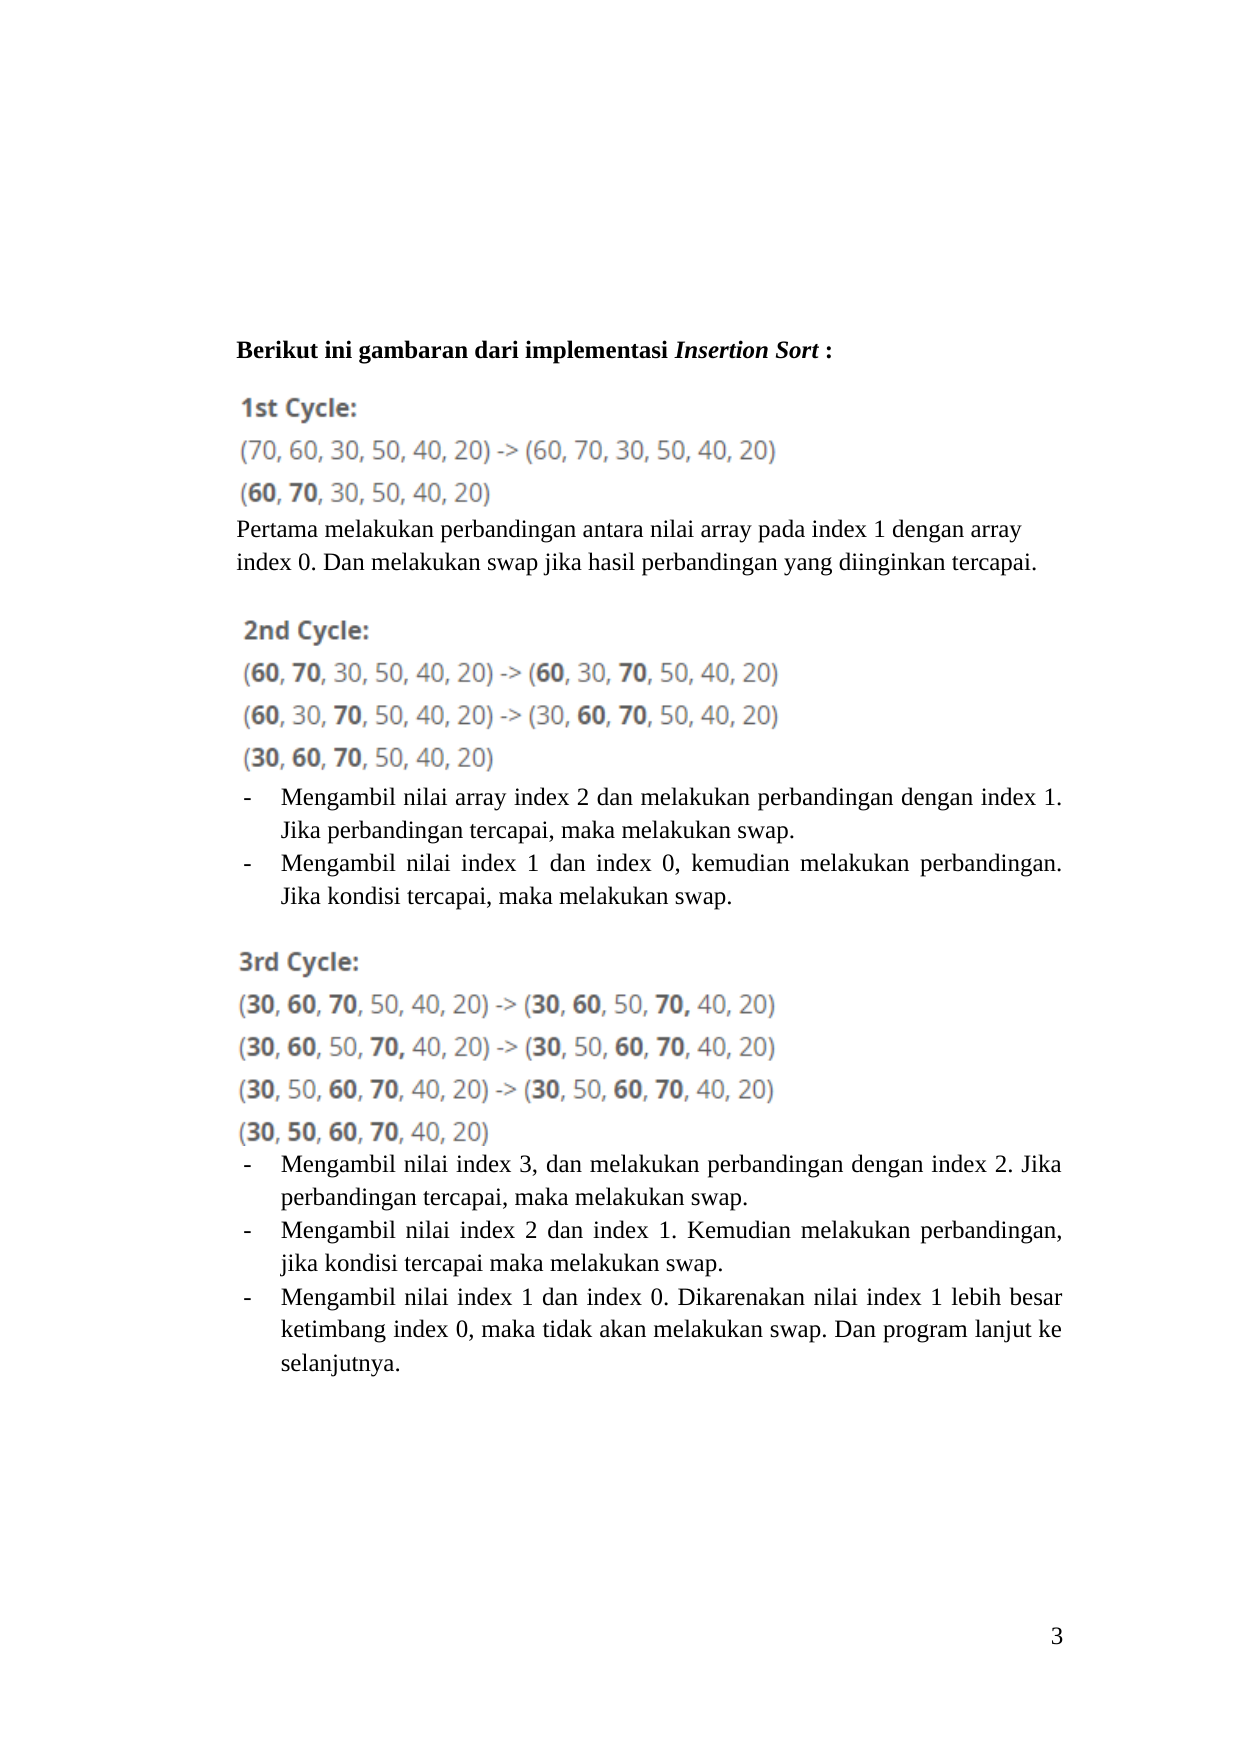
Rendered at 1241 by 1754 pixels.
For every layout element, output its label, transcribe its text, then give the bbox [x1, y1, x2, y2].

text Berikut ini gambaran dari implementasi Insertion Sort : [236, 335, 1063, 364]
picture [236, 946, 779, 1146]
picture [236, 392, 785, 510]
picture [236, 613, 785, 778]
list Mengambil nilai index 2 dan index 1. Kemudian melakukan perbandingan, jika kondisi tercapai maka melakukan swap. [243, 1216, 1063, 1277]
list Mengambil nilai index 1 dan index 0. Dikarenakan nilai index 1 lebih besar ketimbang index 0, maka tidak akan melakukan swap. Dan program lanjut ke selanjutnya. [243, 1282, 1063, 1376]
list Mengambil nilai index 3, dan melakukan perbandingan dengan index 2. Jika perbandingan tercapai, maka melakukan swap. [243, 1149, 1063, 1211]
text Pertama melakukan perbandingan antara nilai array pada index 1 dengan array index 0. Dan melakukan swap jika hasil perbandingan yang diinginkan tercapai. [236, 514, 1063, 576]
list Mengambil nilai array index 2 dan melakukan perbandingan dengan index 1. Jika perbandingan tercapai, maka melakukan swap. [243, 782, 1063, 843]
list Mengambil nilai index 1 dan index 0, kemudian melakukan perbandingan. Jika kondisi tercapai, maka melakukan swap. [243, 848, 1063, 909]
